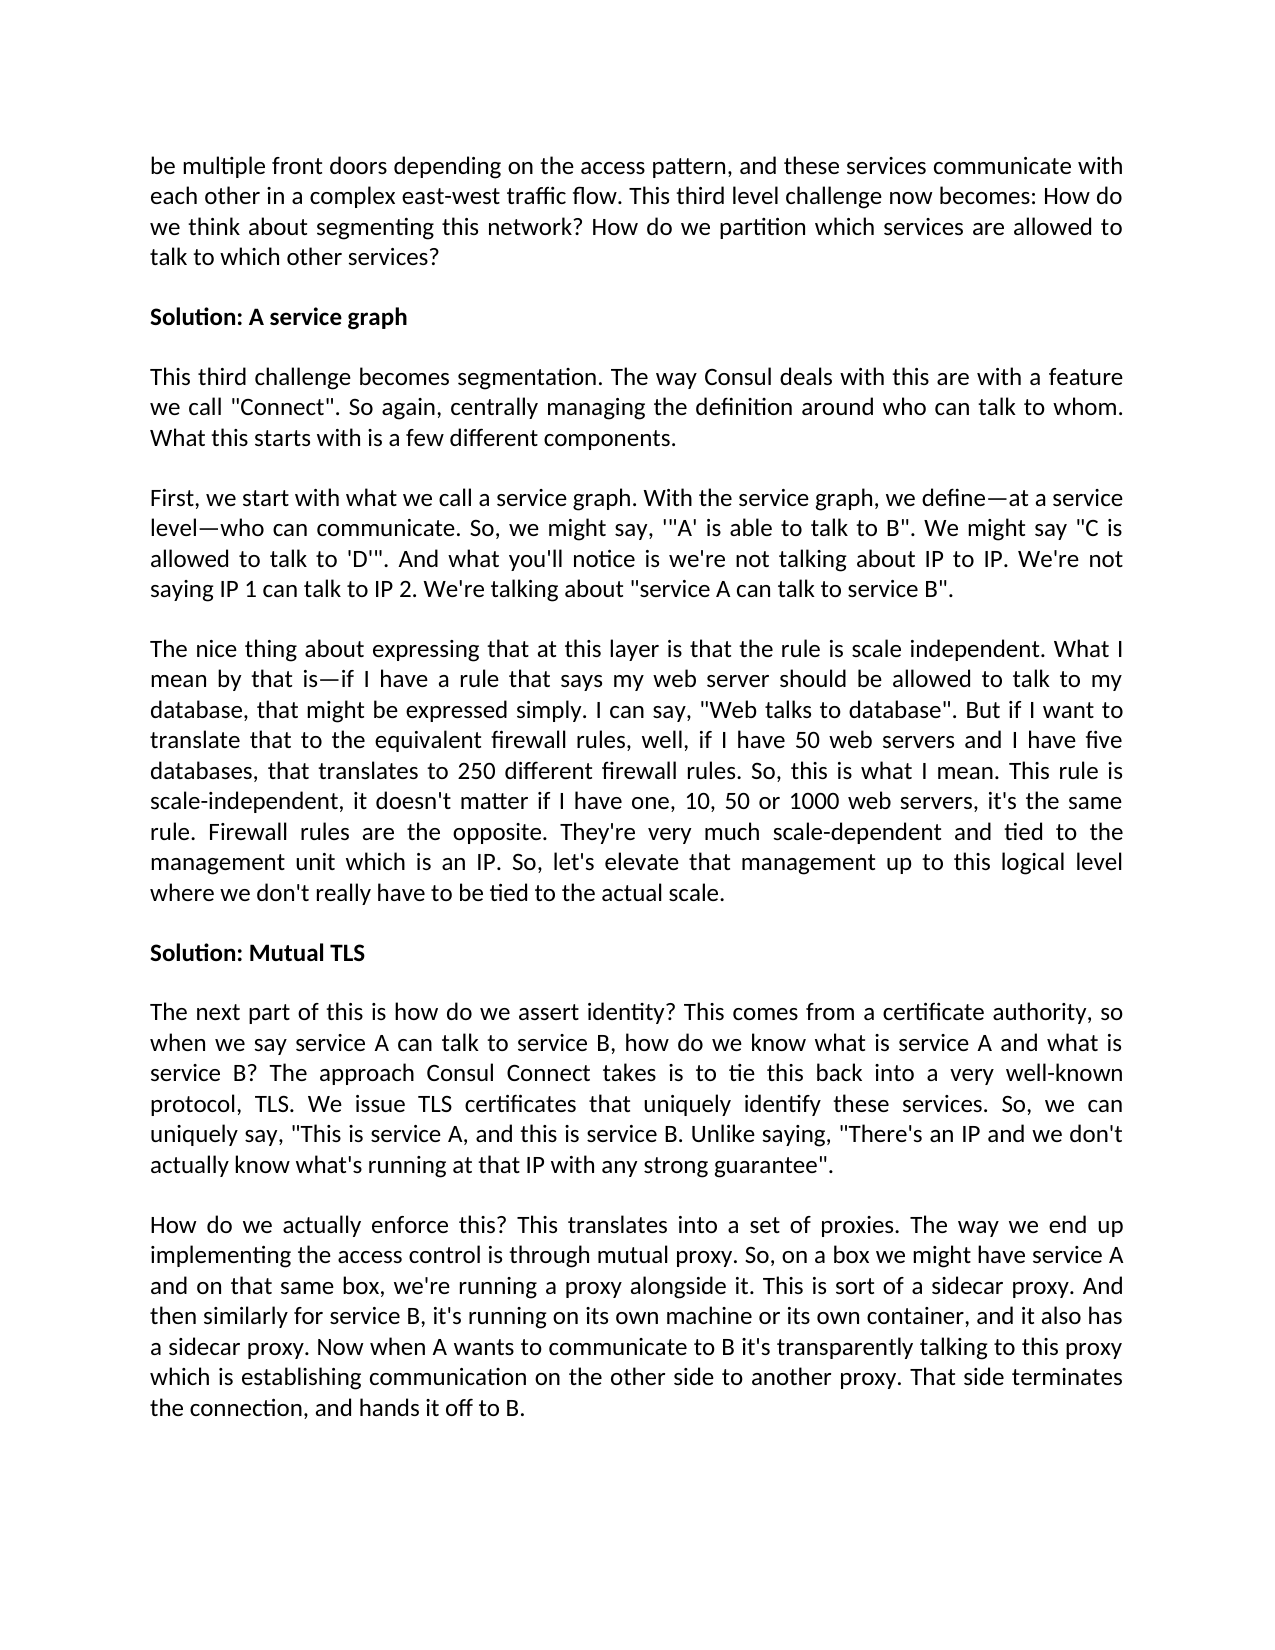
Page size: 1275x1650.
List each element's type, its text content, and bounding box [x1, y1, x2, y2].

text Solution: Mutual TLS [150, 937, 1125, 967]
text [150, 150, 1125, 272]
text The nice thing about expressing that at this layer is that the rule is scale independent. What I mean by that is—if I have a rule that says my web server should be allowed to talk to my database, that might be expressed simply. I can say, "Web talks to database". But if I want to translate that to the equivalent firewall rules, well, if I have 50 web servers and I have five databases, that translates to 250 different firewall rules. So, this is what I mean. This rule is scale-independent, it doesn't matter if I have one, 10, 50 or 1000 web servers, it's the same rule. Firewall rules are the opposite. They're very much scale-dependent and tied to the management unit which is an IP. So, let's elevate that management up to this logical level where we don't really have to be tied to the actual scale. [150, 633, 1125, 908]
text This third challenge becomes segmentation. The way Consul deals with this are with a feature we call "Connect". So again, centrally managing the definition around who can talk to whom. What this starts with is a few different components. [150, 361, 1125, 452]
text The next part of this is how do we assert identity? This comes from a certificate authority, so when we say service A can talk to service B, how do we know what is service A and what is service B? The approach Consul Connect takes is to tie this back into a very well-known protocol, TLS. We issue TLS certificates that uniquely identify these services. So, we can uniquely say, "This is service A, and this is service B. Unlike saying, "There's an IP and we don't actually know what's running at that IP with any strong guarantee". [150, 996, 1125, 1179]
text Solution: A service graph [150, 301, 1125, 332]
text How do we actually enforce this? This translates into a set of proxies. The way we end up implementing the access control is through mutual proxy. So, on a box we might have service A and on that same box, we're running a proxy alongside it. This is sort of a sidecar proxy. And then similarly for service B, it's running on its own machine or its own container, and it also has a sidecar proxy. Now when A wants to communicate to B it's transparently talking to this proxy which is establishing communication on the other side to another proxy. That side terminates the connection, and hands it off to B. [150, 1209, 1125, 1422]
text First, we start with what we call a service graph. With the service graph, we define—at a service level—who can communicate. So, we might say, '"A' is able to talk to B". We might say "C is allowed to talk to 'D'". And what you'll notice is we're not talking about IP to IP. We're not saying IP 1 can talk to IP 2. We're talking about "service A can talk to service B". [150, 482, 1125, 604]
